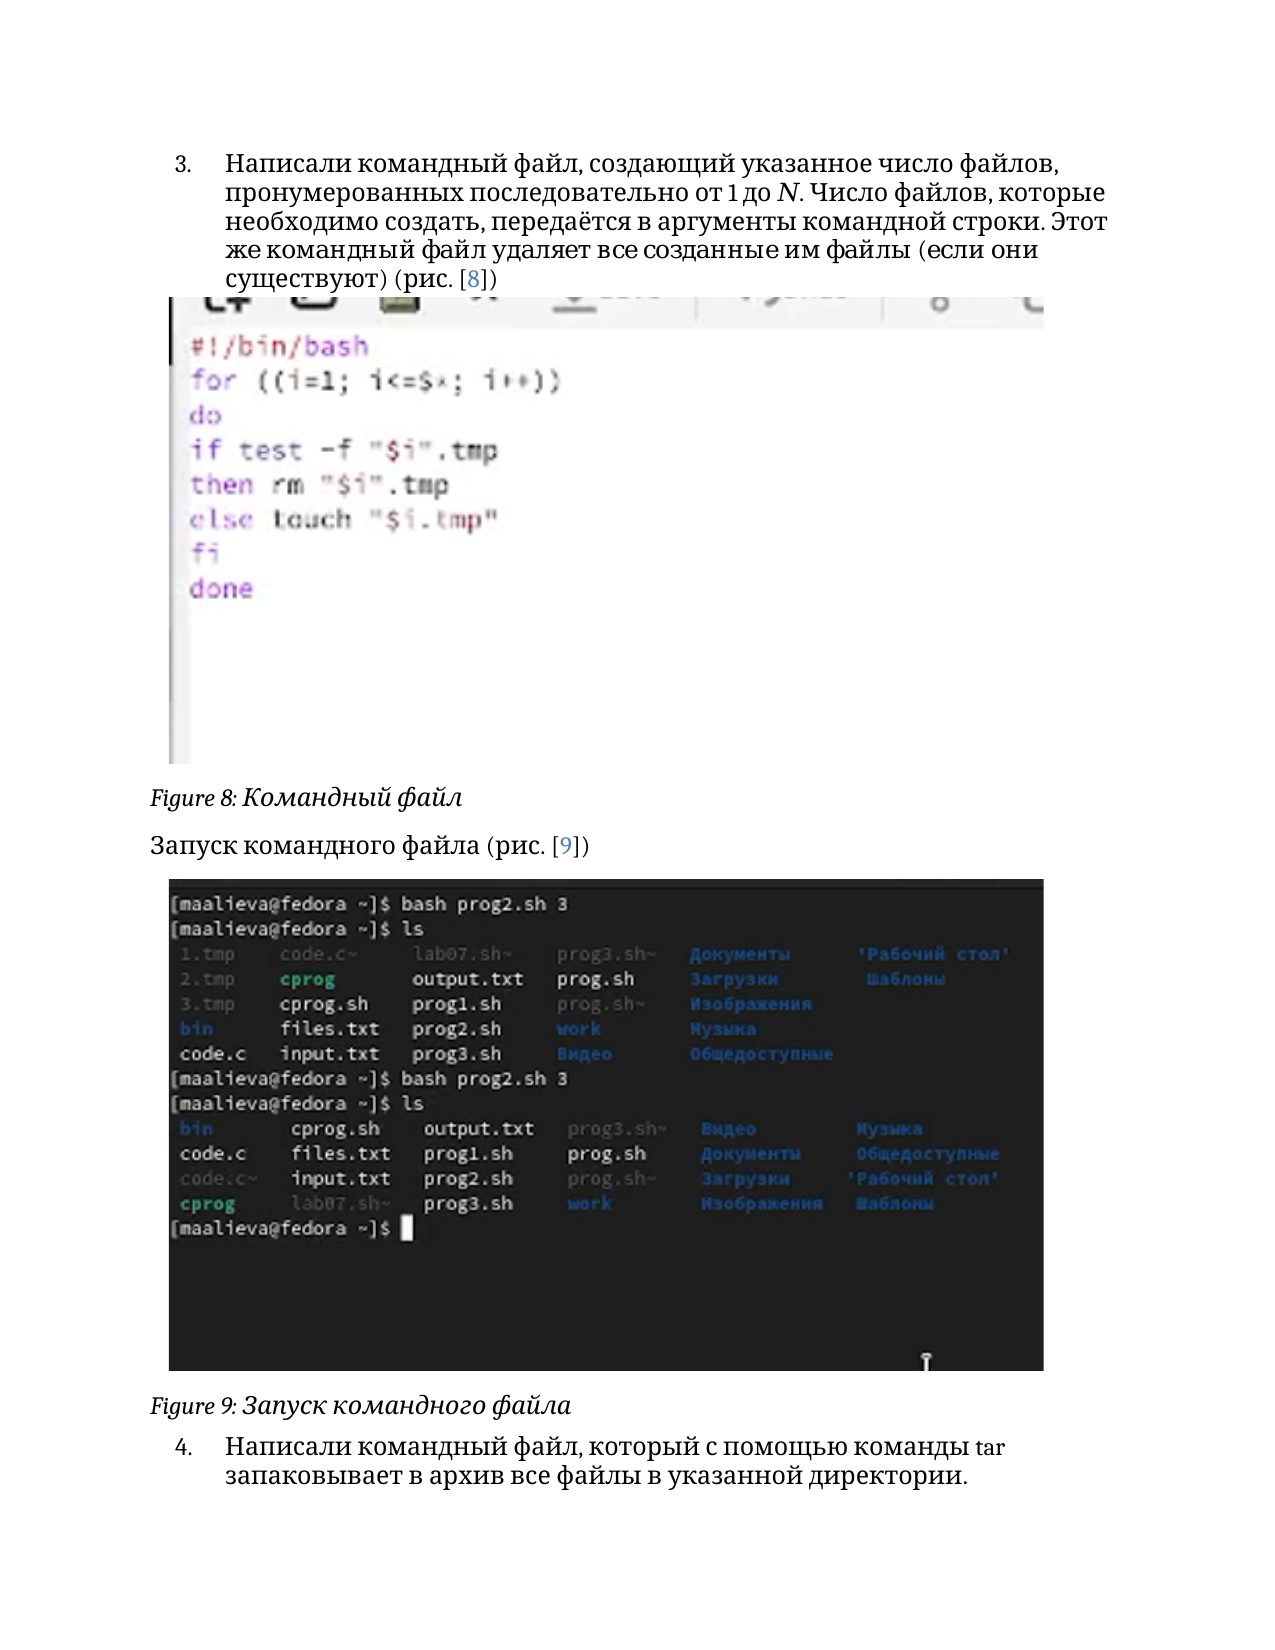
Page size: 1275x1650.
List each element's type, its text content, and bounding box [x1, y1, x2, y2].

picture [168, 879, 1044, 1371]
list Написали командный файл, создающий указанное число файлов, пронумерованных последовательно от 1 до 𝑁. Число файлов, которые необходимо создать, передаётся в аргументы командной строки. Этот же командный файл удаляет все созданные им файлы (если они существуют) (рис. [8]) [175, 150, 1125, 294]
picture [168, 297, 1044, 764]
text Запуск командного файла (рис. [9]) [150, 832, 1125, 861]
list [175, 1433, 1125, 1491]
text Figure 9: Запуск командного файла [150, 1392, 1125, 1421]
text Figure 8: Командный файл [150, 784, 1125, 813]
